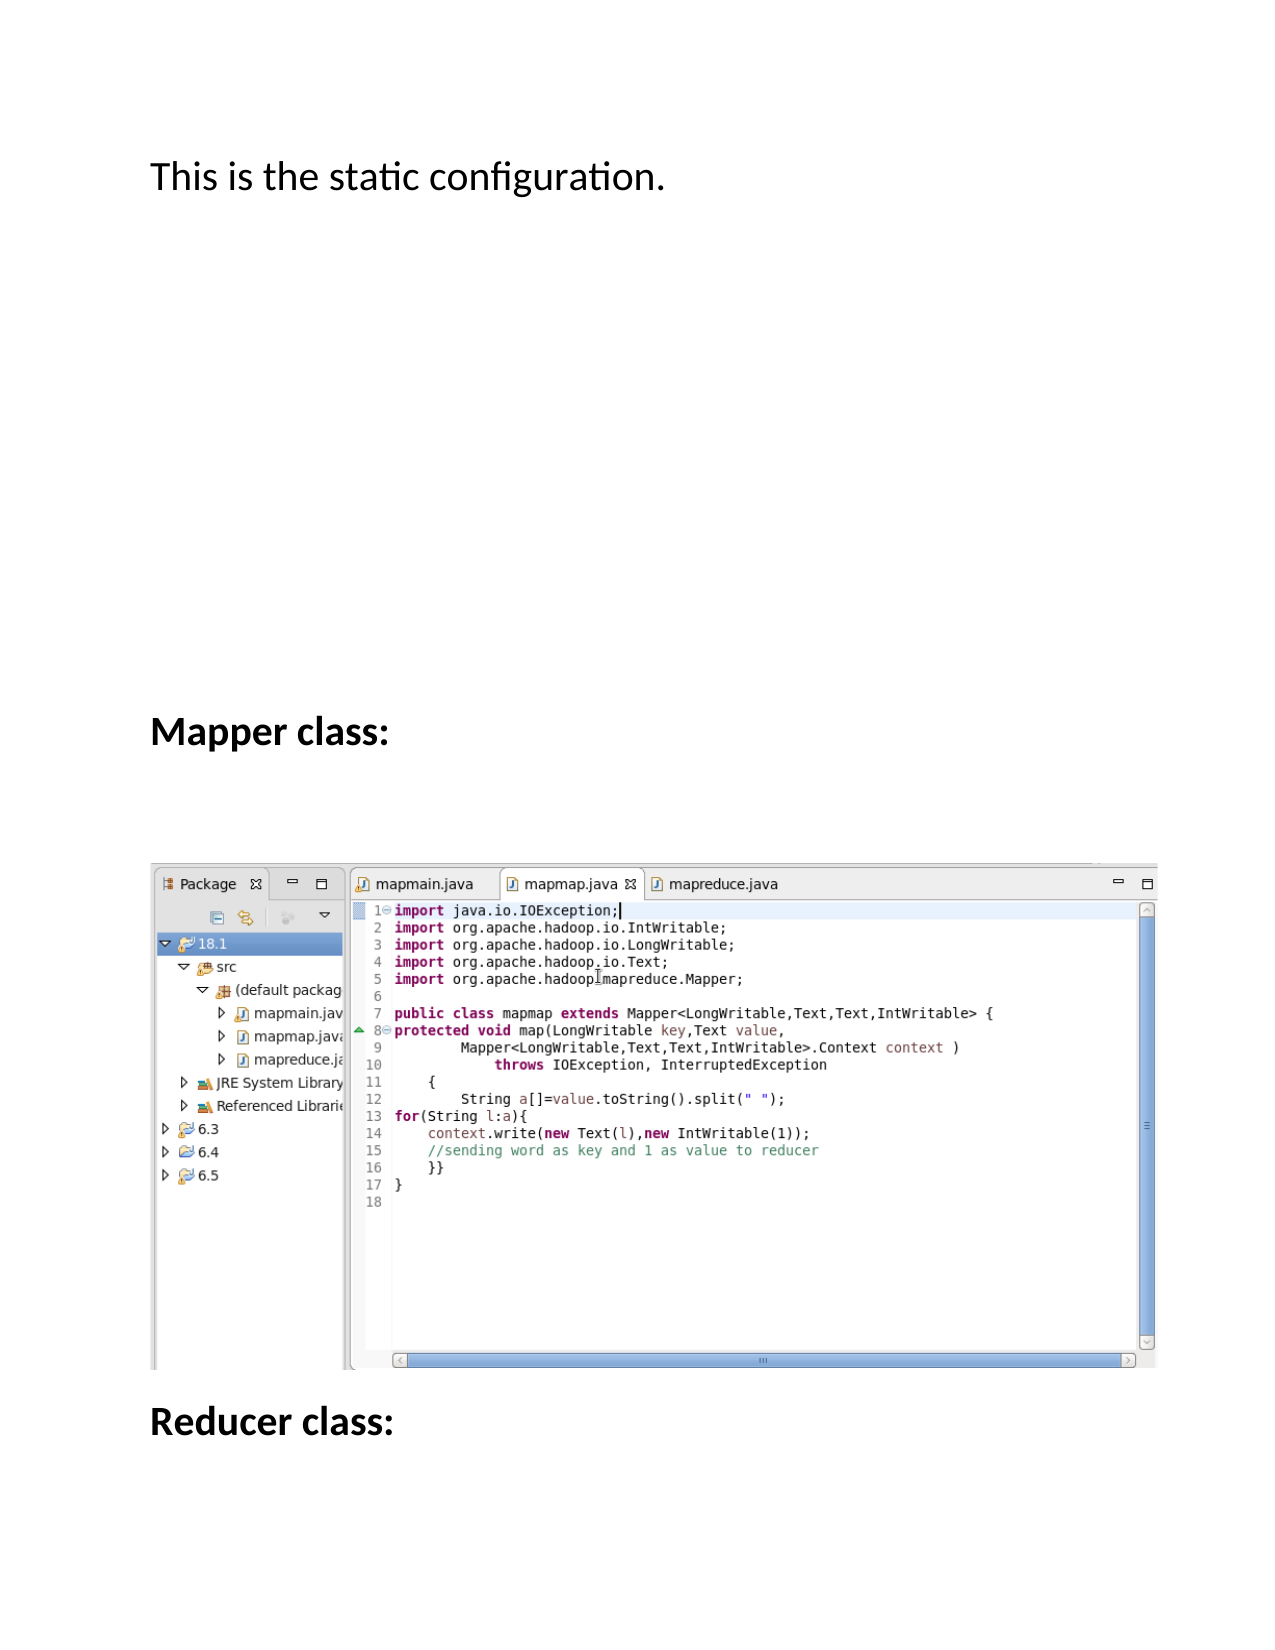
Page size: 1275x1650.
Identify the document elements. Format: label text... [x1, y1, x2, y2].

text Reducer class: [150, 1394, 1125, 1445]
text This is the static configuration. [150, 150, 1125, 201]
picture [150, 863, 1158, 1370]
text Mapper class: [150, 705, 1125, 756]
